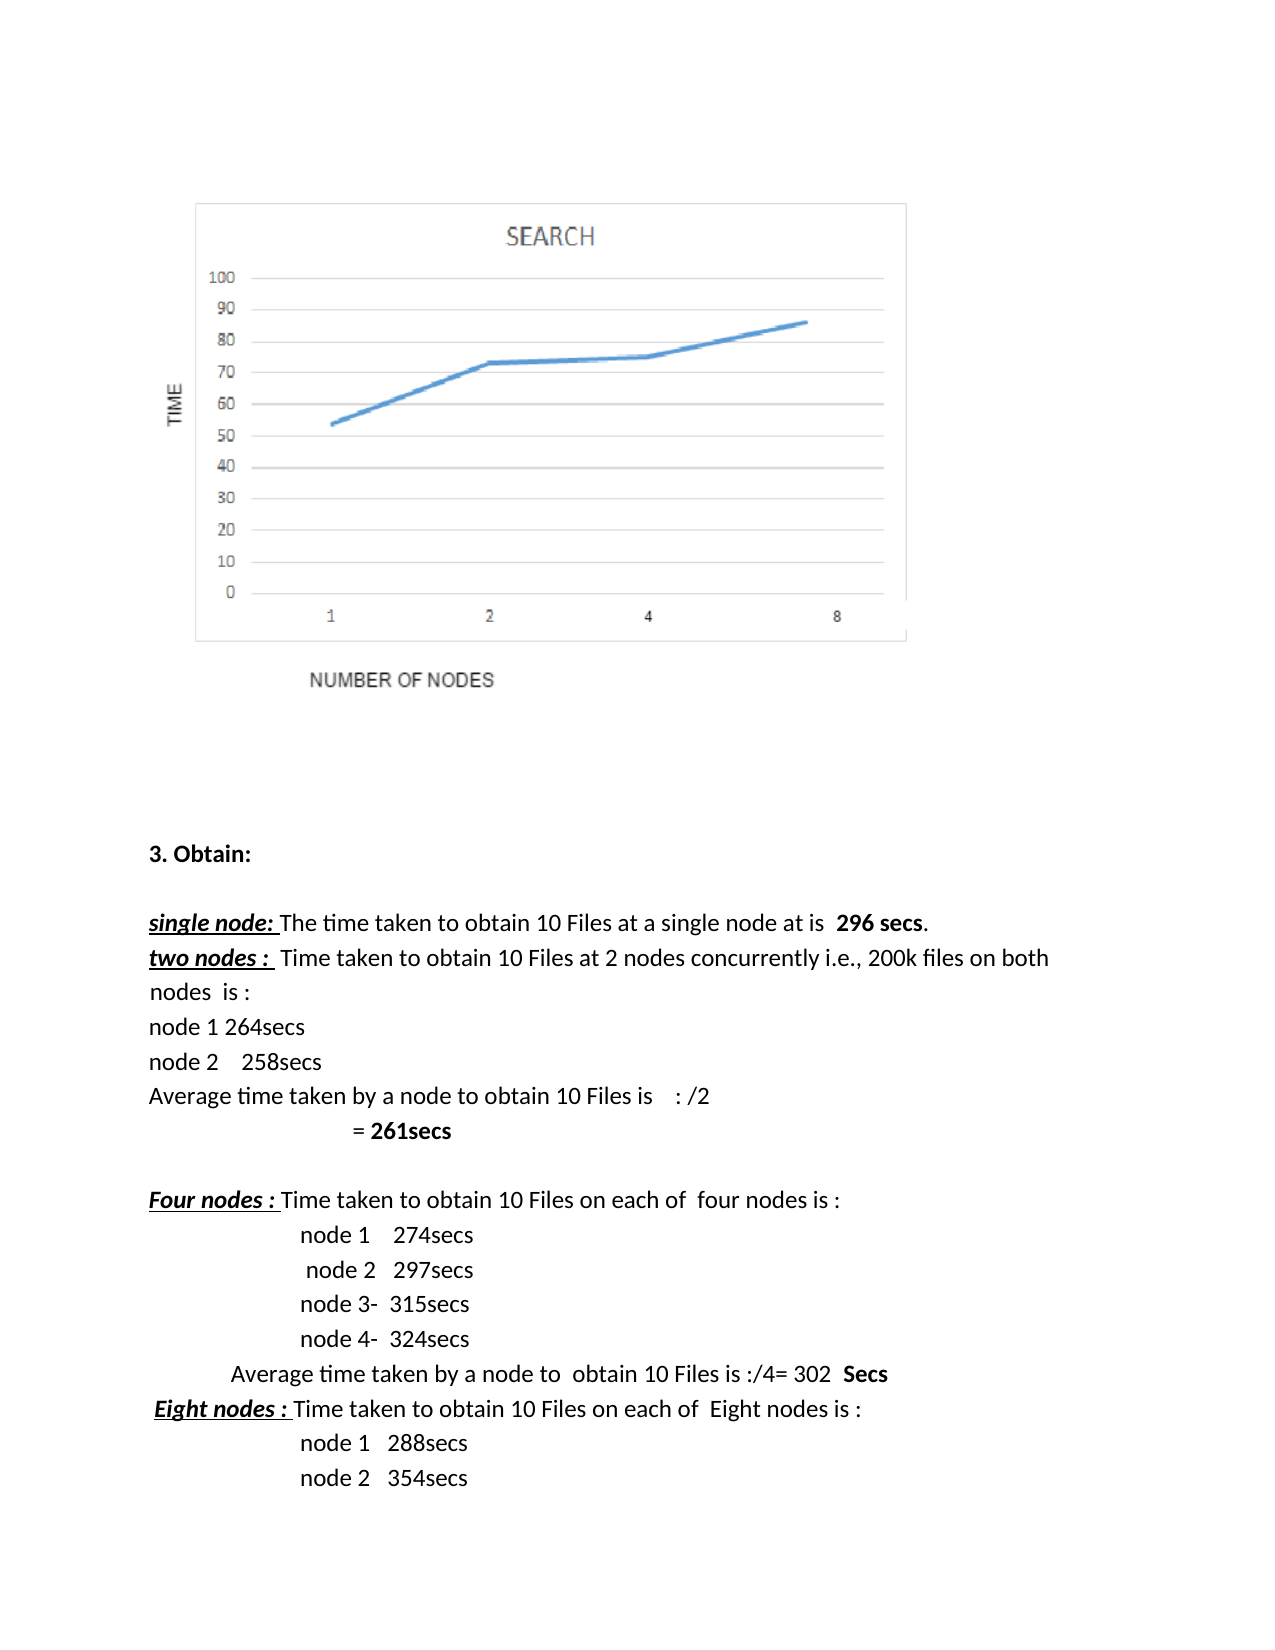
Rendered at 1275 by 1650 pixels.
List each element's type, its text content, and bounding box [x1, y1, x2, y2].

text single node: ​The time taken to obtain 10 Files at a single node at is ​ 296 secs.​ [148, 907, 1146, 938]
picture [150, 660, 655, 697]
text =​ 261secs [150, 1115, 1146, 1146]
text two nodes : ​ Time taken to obtain 10 Files at 2 nodes concurrently i.e., 200k files on both nodes is : [148, 942, 1102, 1007]
text node 1 ­ 274secs [300, 1219, 590, 1250]
text node 2 ­ 258secs [148, 1046, 1102, 1076]
text node 3- 315secs [300, 1289, 590, 1319]
text Four nodes : ​Time taken to obtain 10 Files on each of four nodes is : [148, 1184, 1146, 1215]
text Average time taken by a node to obtain 10 Files is : /2 [148, 1080, 1102, 1111]
text Average time taken by a node to obtain 10 Files is :/4= 302 Secs [225, 1358, 1083, 1388]
text node 1 ­264secs [148, 1011, 1102, 1041]
picture [150, 150, 927, 657]
text node 1 ­ 288secs [300, 1427, 590, 1458]
text node 2 ­ 297secs [300, 1254, 590, 1284]
text node 2 ­ 354secs [300, 1462, 590, 1493]
text 3. Obtain: [148, 838, 1146, 868]
text Eight nodes : ​Time taken to obtain 10 Files on each of Eight nodes is : [148, 1393, 1146, 1423]
text node 4- 324secs [300, 1323, 590, 1354]
